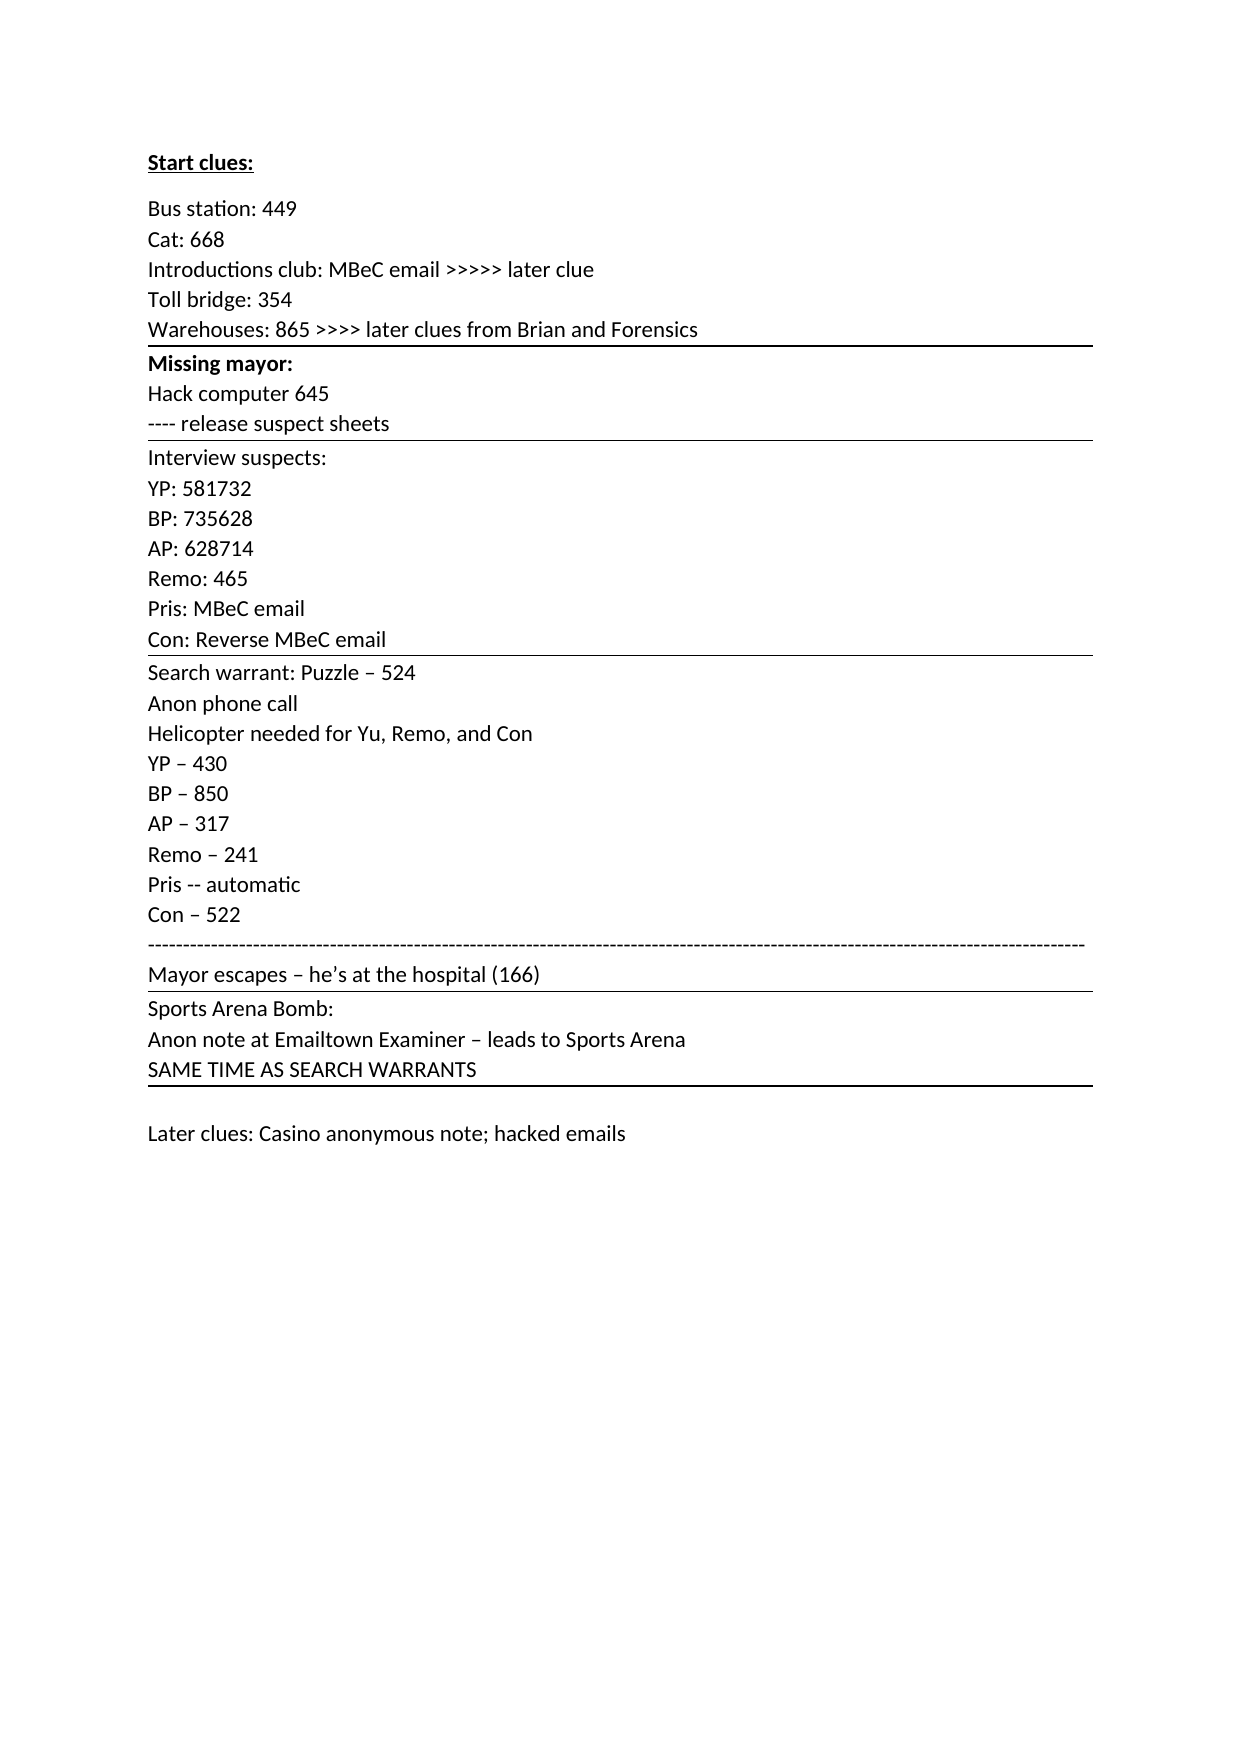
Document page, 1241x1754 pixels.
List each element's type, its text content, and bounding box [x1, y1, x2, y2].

text Missing mayor: [148, 349, 1093, 377]
text YP: 581732 [148, 474, 1093, 502]
text ---- release suspect sheets [148, 409, 1093, 440]
text AP: 628714 [148, 534, 1093, 562]
text Toll bridge: 354 [148, 285, 1093, 313]
text BP – 850 [148, 779, 1093, 807]
text Later clues: Casino anonymous note; hacked emails [148, 1119, 1093, 1147]
text Sports Arena Bomb: [148, 994, 1093, 1022]
text YP – 430 [148, 749, 1093, 777]
text Interview suspects: [148, 443, 1093, 471]
text Hack computer 645 [148, 379, 1093, 407]
text BP: 735628 [148, 504, 1093, 532]
text Warehouses: 865 >>>> later clues from Brian and Forensics [148, 315, 1093, 345]
text Introductions club: MBeC email >>>>> later clue [148, 255, 1093, 283]
text Cat: 668 [148, 225, 1093, 253]
text Mayor escapes – he’s at the hospital (166) [148, 961, 1093, 991]
text Start clues: [148, 148, 1093, 176]
text Con – 522 [148, 900, 1093, 928]
text Helicopter needed for Yu, Remo, and Con [148, 719, 1093, 747]
text Search warrant: Puzzle – 524 [148, 658, 1093, 687]
text AP – 317 [148, 809, 1093, 838]
text Remo: 465 [148, 564, 1093, 592]
text Con: Reverse MBeC email [148, 625, 1093, 655]
text Bus station: 449 [148, 194, 1093, 222]
text Pris -- automatic [148, 870, 1093, 898]
text SAME TIME AS SEARCH WARRANTS [148, 1055, 1093, 1085]
text Pris: MBeC email [148, 594, 1093, 622]
text Anon phone call [148, 689, 1093, 717]
text -------------------------------------------------------------------------------------------------------------------------------------- [148, 930, 1093, 958]
text Anon note at Emailtown Examiner – leads to Sports Arena [148, 1025, 1093, 1053]
text Remo – 241 [148, 840, 1093, 868]
